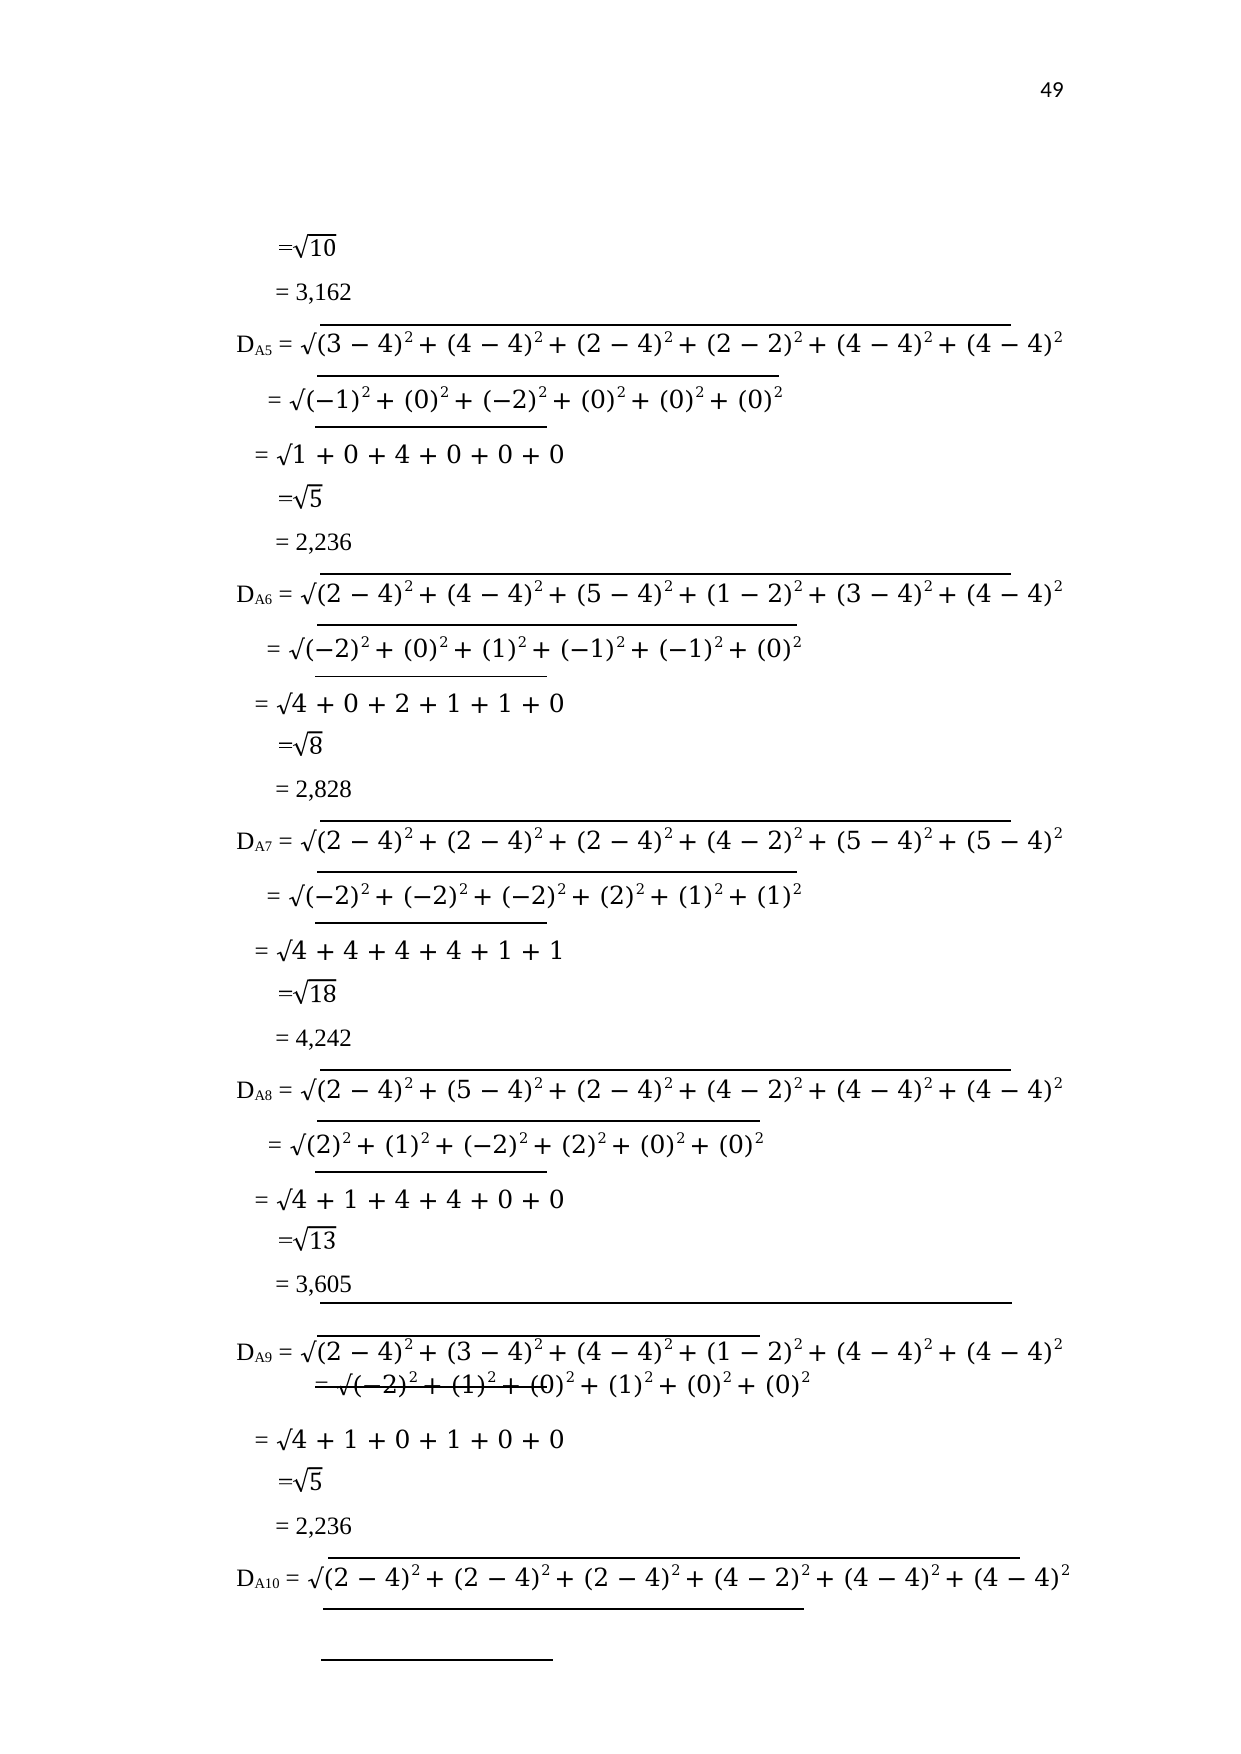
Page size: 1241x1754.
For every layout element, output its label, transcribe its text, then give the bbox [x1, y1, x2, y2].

picture [278, 1467, 323, 1492]
picture [278, 233, 337, 258]
picture [278, 730, 323, 756]
text = 4,242 [227, 1023, 1074, 1051]
picture [278, 978, 337, 1004]
text = √4 + 0 + 2 + 1 + 1 + 0 [227, 688, 1074, 718]
text = √(2)2 + (1)2 + (−2)2 + (2)2 + (0)2 + (0)2 [227, 1129, 1074, 1159]
picture [278, 1225, 337, 1251]
text DA7 = √(2 − 4)2 + (2 − 4)2 + (2 − 4)2 + (4 − 2)2 + (5 − 4)2 + (5 − 4)2 [236, 824, 1074, 855]
text = 3,162 [227, 277, 1074, 306]
text DA8 = √(2 − 4)2 + (5 − 4)2 + (2 − 4)2 + (4 − 2)2 + (4 − 4)2 + (4 − 4)2 [236, 1074, 1074, 1104]
text = 2,236 [227, 527, 1074, 556]
text = 2,828 [227, 774, 1074, 803]
text DA5 = √(3 − 4)2 + (4 − 4)2 + (2 − 4)2 + (2 − 2)2 + (4 − 4)2 + (4 − 4)2 [236, 328, 1074, 358]
text = √1 + 0 + 4 + 0 + 0 + 0 [227, 438, 1074, 469]
text DA10 = √(2 − 4)2 + (2 − 4)2 + (2 − 4)2 + (4 − 2)2 + (4 − 4)2 + (4 − 4)2 [236, 1561, 1074, 1592]
picture [278, 483, 323, 509]
text = 3,605 [227, 1269, 1074, 1298]
text DA9 = √(2 − 4)2 + (3 − 4)2 + (4 − 4)2 + (1 − 2)2 + (4 − 4)2 + (4 − 4)2 = √(−2)2 + (1)2 + (0)2 + (1)2 + (0)2 + (0)2 [236, 1335, 1074, 1399]
text = √(−1)2 + (0)2 + (−2)2 + (0)2 + (0)2 + (0)2 [227, 383, 1074, 413]
text = √4 + 1 + 4 + 4 + 0 + 0 [227, 1184, 1074, 1214]
text = √4 + 1 + 0 + 1 + 0 + 0 [227, 1424, 1074, 1454]
text = 2,236 [227, 1511, 1074, 1539]
text = √4 + 4 + 4 + 4 + 1 + 1 [227, 935, 1074, 965]
text = √(−2)2 + (0)2 + (1)2 + (−1)2 + (−1)2 + (0)2 [227, 633, 1074, 663]
text = √(−2)2 + (−2)2 + (−2)2 + (2)2 + (1)2 + (1)2 [227, 880, 1074, 910]
text DA6 = √(2 − 4)2 + (4 − 4)2 + (5 − 4)2 + (1 − 2)2 + (3 − 4)2 + (4 − 4)2 [236, 577, 1074, 608]
